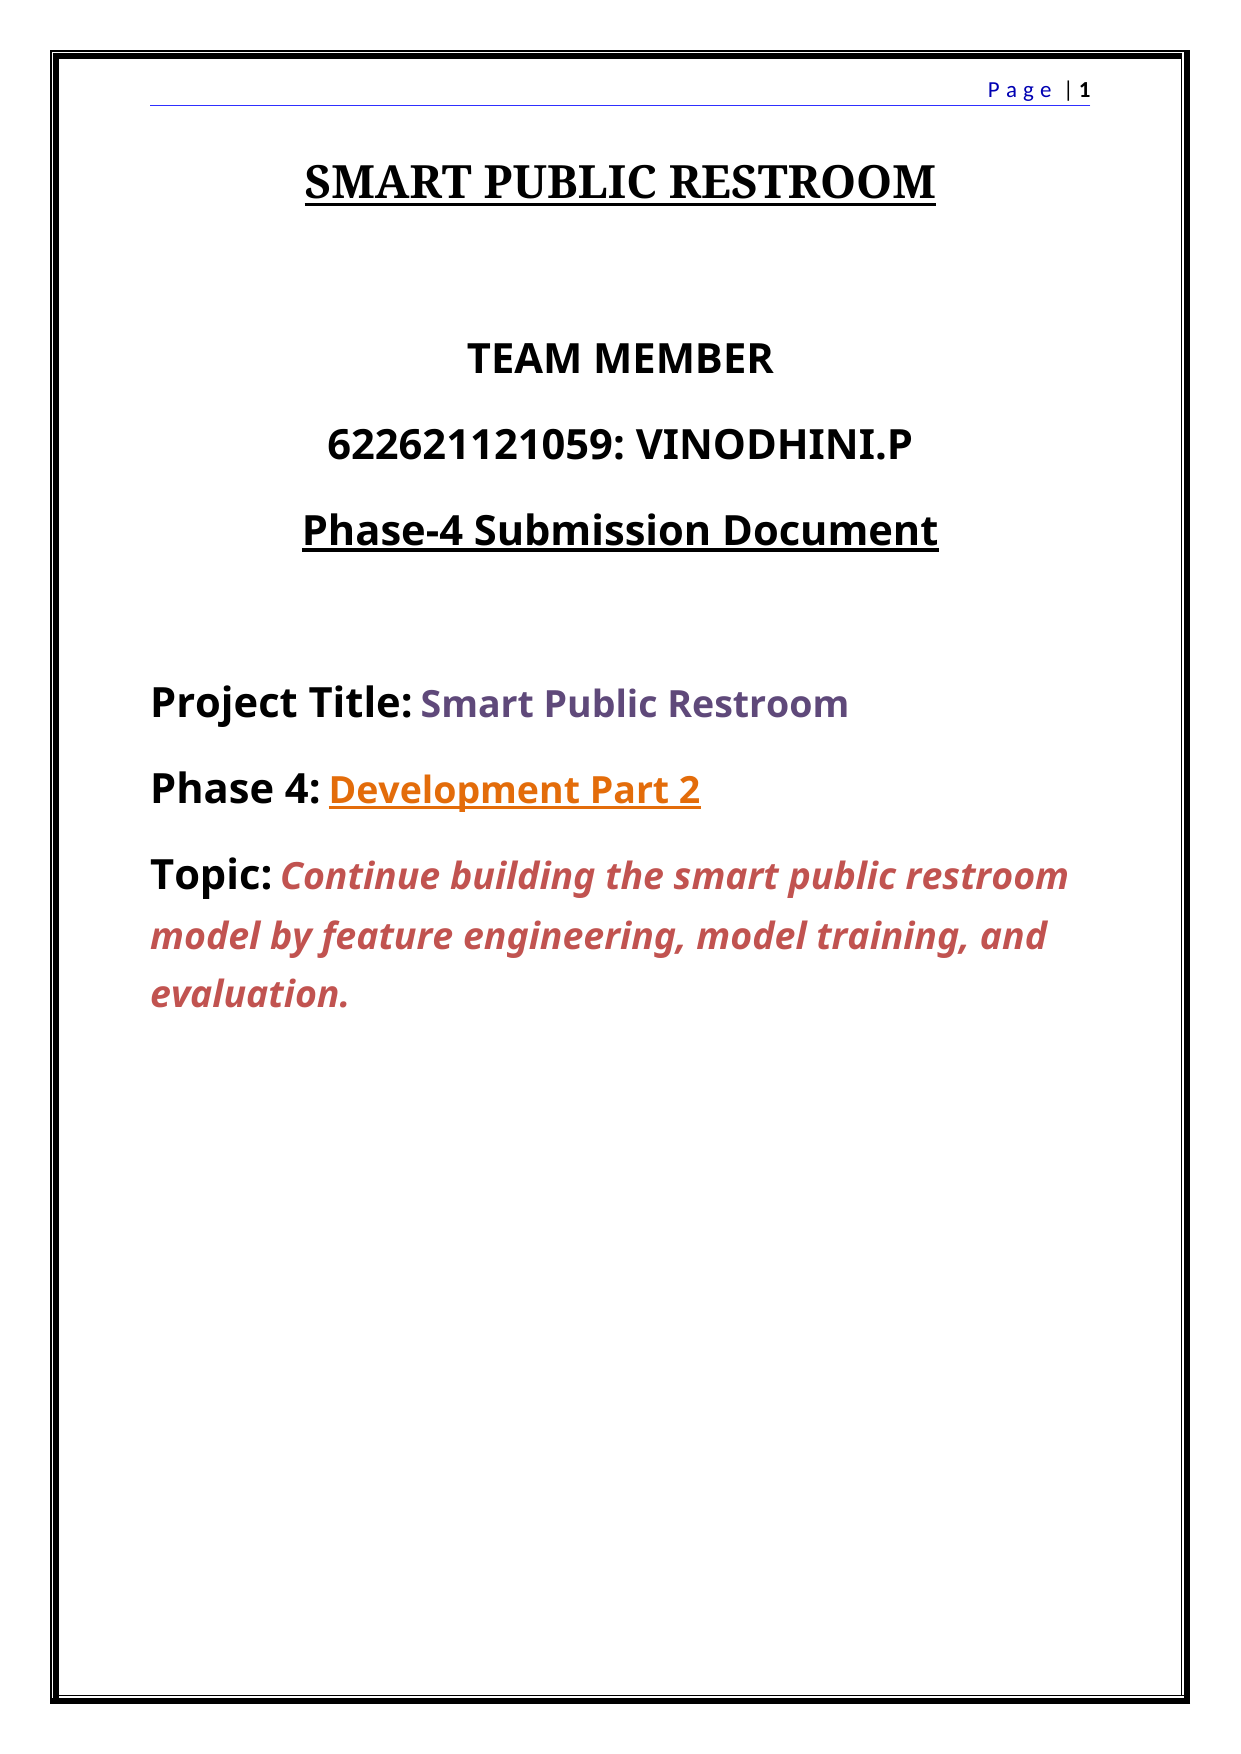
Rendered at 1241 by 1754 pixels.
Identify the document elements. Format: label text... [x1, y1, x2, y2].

text SMART PUBLIC RESTROOM [150, 150, 1090, 212]
text Phase-4 Submission Document [150, 501, 1090, 557]
text Topic: Continue building the smart public restroom model by feature engineering, model training, and evaluation. [150, 845, 1090, 1019]
text Project Title: Smart Public Restroom [150, 673, 1090, 729]
text 622621121059: VINODHINI.P [150, 414, 1090, 471]
text TEAM MEMBER [150, 328, 1090, 385]
text Phase 4: Development Part 2 [150, 759, 1090, 816]
